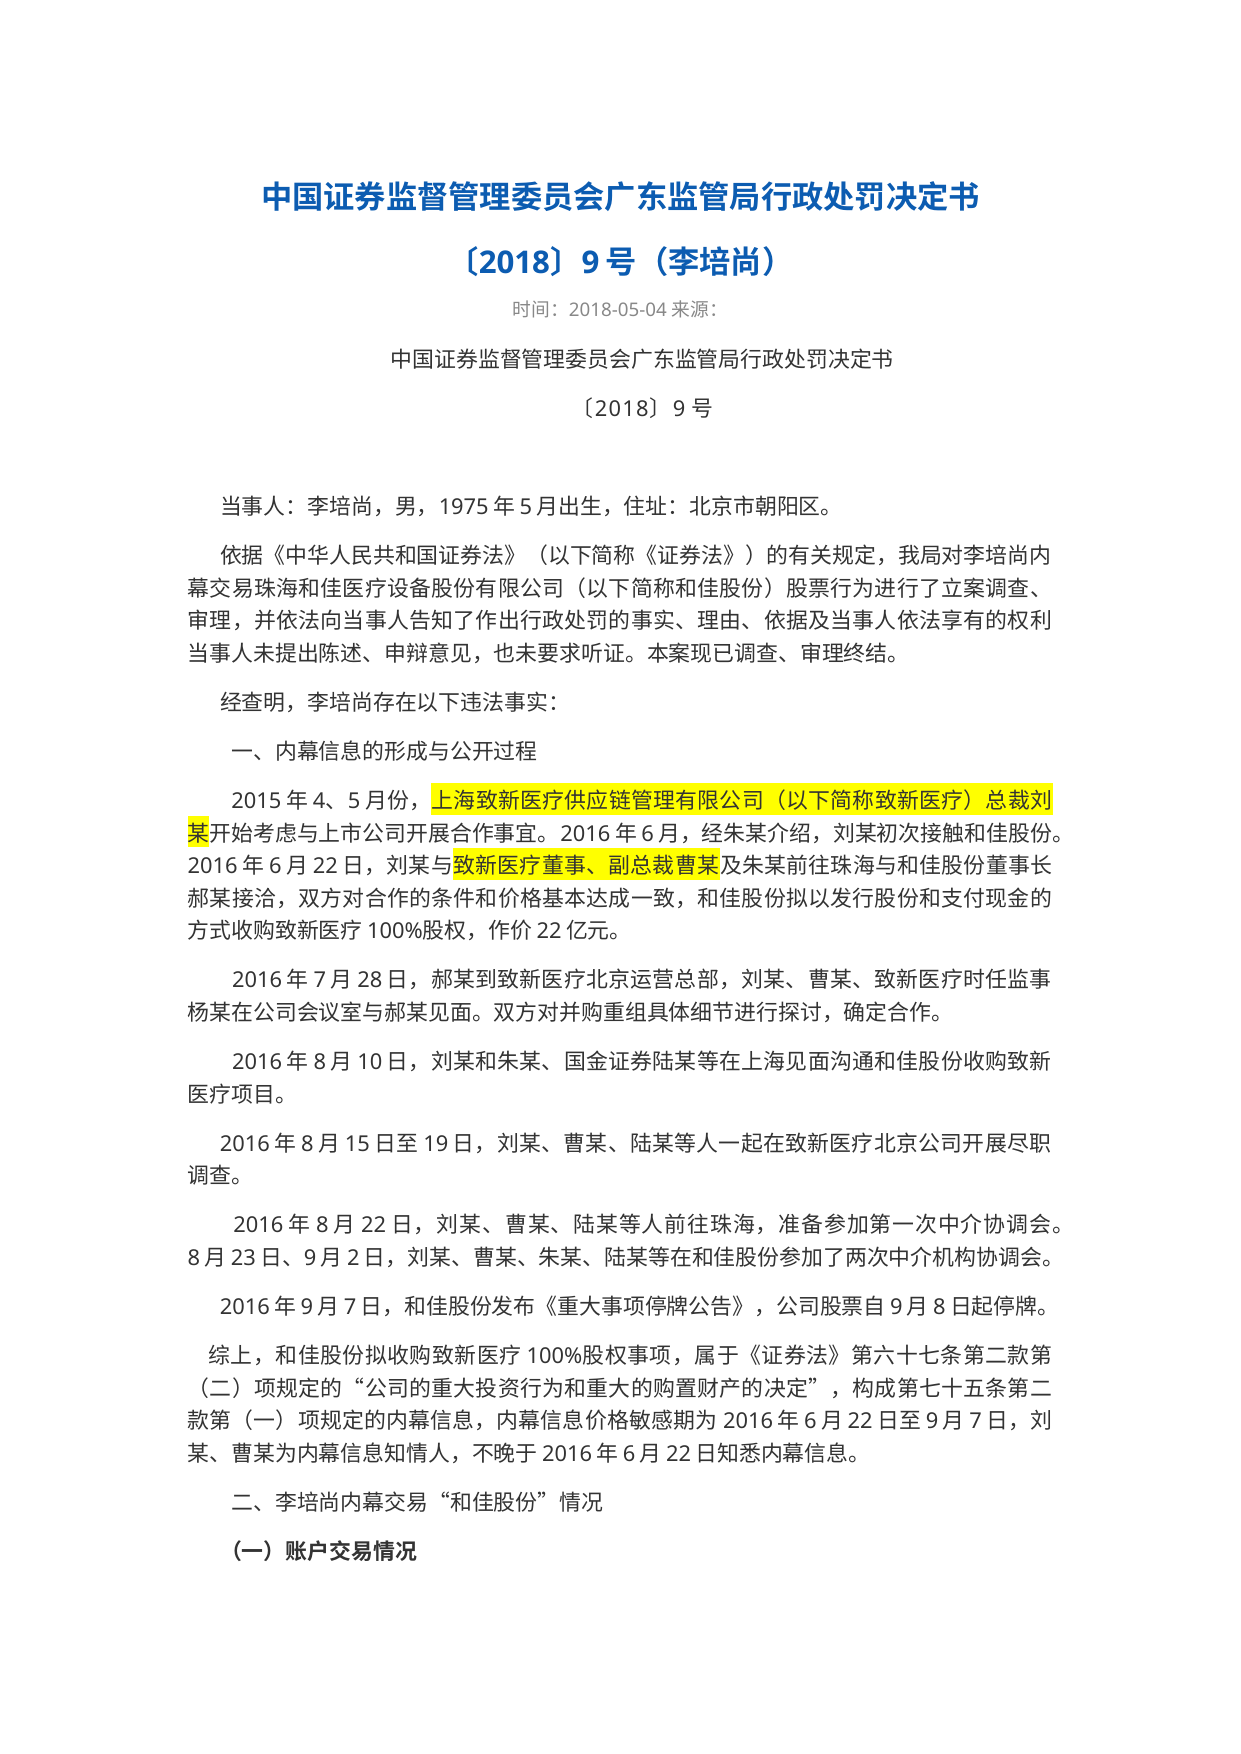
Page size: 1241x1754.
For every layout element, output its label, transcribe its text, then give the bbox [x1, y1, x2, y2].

text 一、内幕信息的形成与公开过程 [187, 734, 1053, 766]
text 2016年8月15日至19日，刘某、曹某、陆某等人一起在致新医疗北京公司开展尽职调查。 [187, 1125, 1053, 1190]
text 〔2018〕9号 [187, 390, 1053, 423]
text 2016年8月22日，刘某、曹某、陆某等人前往珠海，准备参加第一次中介协调会。8月23日、9月2日，刘某、曹某、朱某、陆某等在和佳股份参加了两次中介机构协调会。 [187, 1207, 1053, 1272]
text 2016年9月7日，和佳股份发布《重大事项停牌公告》，公司股票自9月8日起停牌。 [187, 1289, 1053, 1321]
text 2015年4、5月份，上海致新医疗供应链管理有限公司（以下简称致新医疗）总裁刘某开始考虑与上市公司开展合作事宜。2016年6月，经朱某介绍，刘某初次接触和佳股份。2016年6月22日，刘某与致新医疗董事、副总裁曹某及朱某前往珠海与和佳股份董事长郝某接洽，双方对合作的条件和价格基本达成一致，和佳股份拟以发行股份和支付现金的方式收购致新医疗100%股权，作价22亿元。 [187, 783, 1053, 945]
text 中国证券监督管理委员会广东监管局行政处罚决定书〔2018〕9号（李培尚） [187, 162, 1053, 292]
text 时间：2018-05-04 来源： [187, 292, 1053, 324]
text 2016年7月28日，郝某到致新医疗北京运营总部，刘某、曹某、致新医疗时任监事杨某在公司会议室与郝某见面。双方对并购重组具体细节进行探讨，确定合作。 [187, 962, 1053, 1027]
text 综上，和佳股份拟收购致新医疗100%股权事项，属于《证券法》第六十七条第二款第（二）项规定的“公司的重大投资行为和重大的购置财产的决定”，构成第七十五条第二款第（一）项规定的内幕信息，内幕信息价格敏感期为2016年6月22日至9月7日，刘某、曹某为内幕信息知情人，不晚于2016年6月22日知悉内幕信息。 [187, 1338, 1053, 1468]
text 中国证券监督管理委员会广东监管局行政处罚决定书 [187, 341, 1053, 374]
text 二、李培尚内幕交易“和佳股份”情况 [187, 1484, 1053, 1517]
text （一）账户交易情况 [187, 1534, 1053, 1566]
text 当事人：李培尚，男，1975年5月出生，住址：北京市朝阳区。 [187, 489, 1053, 521]
text 2016年8月10日，刘某和朱某、国金证券陆某等在上海见面沟通和佳股份收购致新医疗项目。 [187, 1044, 1053, 1109]
text 经查明，李培尚存在以下违法事实： [187, 684, 1053, 717]
text 依据《中华人民共和国证券法》（以下简称《证券法》）的有关规定，我局对李培尚内幕交易珠海和佳医疗设备股份有限公司（以下简称和佳股份）股票行为进行了立案调查、审理，并依法向当事人告知了作出行政处罚的事实、理由、依据及当事人依法享有的权利。当事人未提出陈述、申辩意见，也未要求听证。本案现已调查、审理终结。 [187, 538, 1053, 668]
